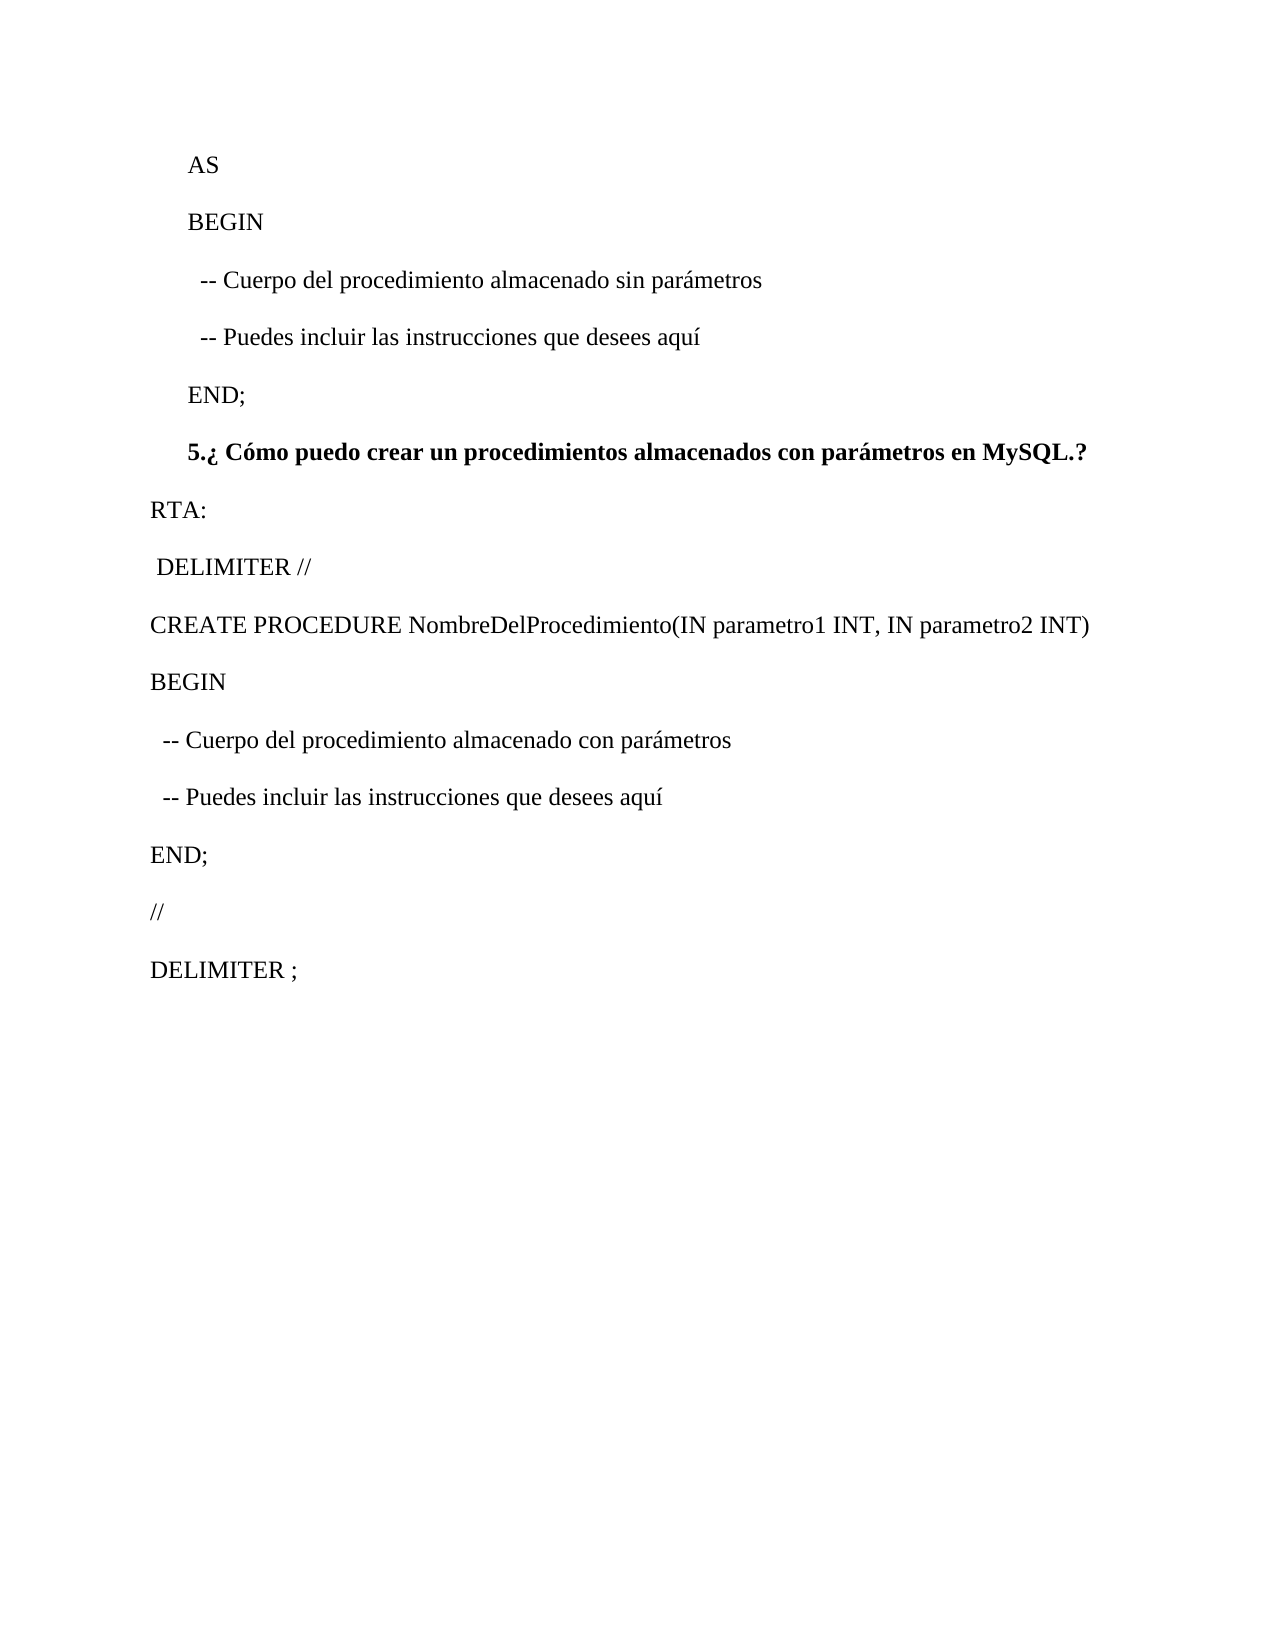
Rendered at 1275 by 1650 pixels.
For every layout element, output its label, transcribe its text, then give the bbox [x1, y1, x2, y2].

text AS [187, 150, 1125, 179]
text END; [150, 840, 1125, 869]
text 5.¿ Cómo puedo crear un procedimientos almacenados con parámetros en MySQL.? [187, 437, 1125, 466]
text RTA: [150, 495, 1125, 524]
text CREATE PROCEDURE NombreDelProcedimiento(IN parametro1 INT, IN parametro2 INT) [150, 610, 1125, 639]
text DELIMITER ; [150, 955, 1125, 984]
text BEGIN [187, 207, 1125, 236]
text // [150, 897, 1125, 926]
text -- Cuerpo del procedimiento almacenado sin parámetros [187, 265, 1125, 294]
text -- Puedes incluir las instrucciones que desees aquí [150, 782, 1125, 811]
text BEGIN [150, 667, 1125, 696]
text -- Puedes incluir las instrucciones que desees aquí [187, 322, 1125, 351]
text DELIMITER // [150, 552, 1125, 581]
text -- Cuerpo del procedimiento almacenado con parámetros [150, 725, 1125, 754]
text END; [187, 380, 1125, 409]
